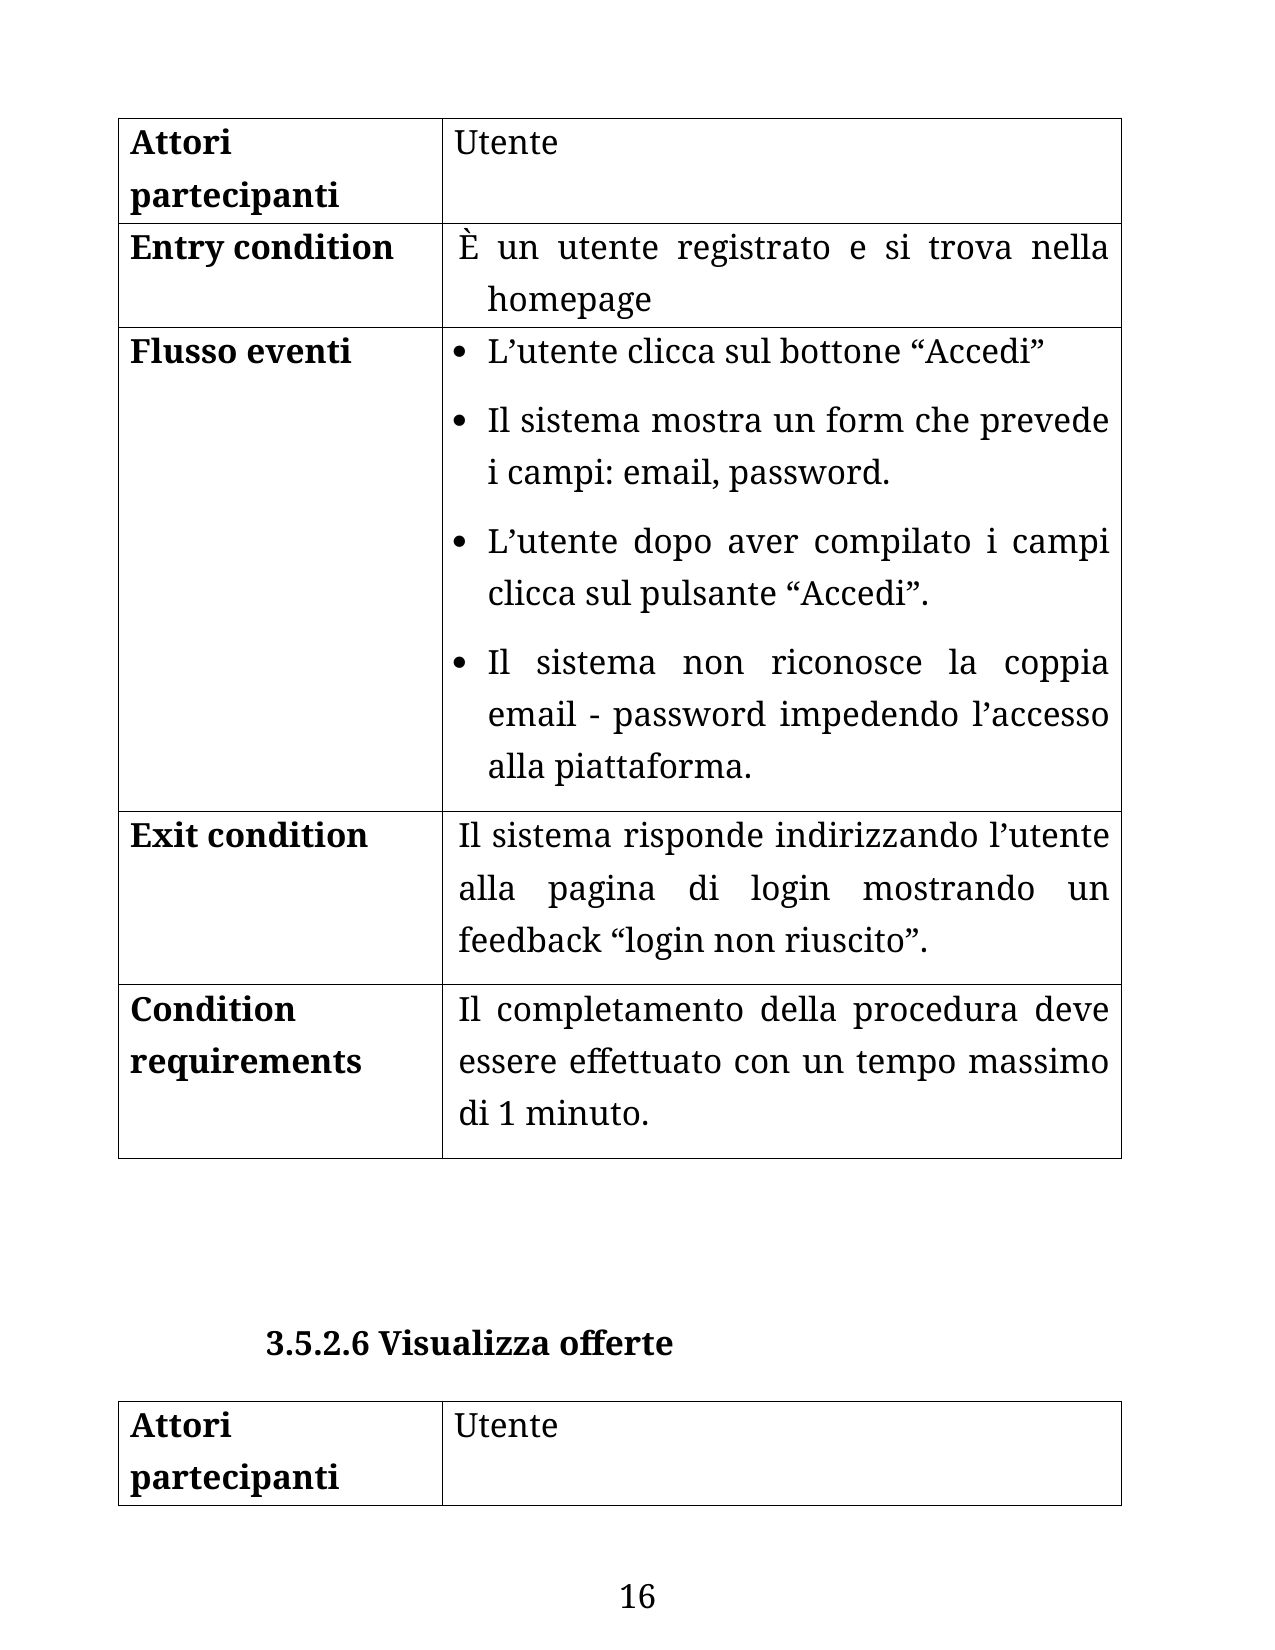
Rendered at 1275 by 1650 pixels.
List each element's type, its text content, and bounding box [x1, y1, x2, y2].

table_cell Exit condition [119, 812, 442, 984]
table_cell Entry condition [119, 224, 442, 327]
table_header Utente [443, 119, 1121, 222]
table_header Utente [443, 1402, 1121, 1505]
table_cell Condition requirements [119, 985, 442, 1157]
subtitle 3.5.2.6 Visualizza offerte [118, 1319, 1157, 1365]
table_header Attori partecipanti [119, 119, 442, 222]
table_cell Il completamento della procedura deve essere effettuato con un tempo massimo di 1 minuto. [443, 985, 1121, 1157]
table_header Attori partecipanti [119, 1402, 442, 1505]
table_cell Il sistema risponde indirizzando l’utente alla pagina di login mostrando un feedback “login non riuscito”. [443, 812, 1121, 984]
table_cell Flusso eventi [119, 328, 442, 811]
table_cell È un utente registrato e si trova nella homepage [443, 224, 1121, 327]
